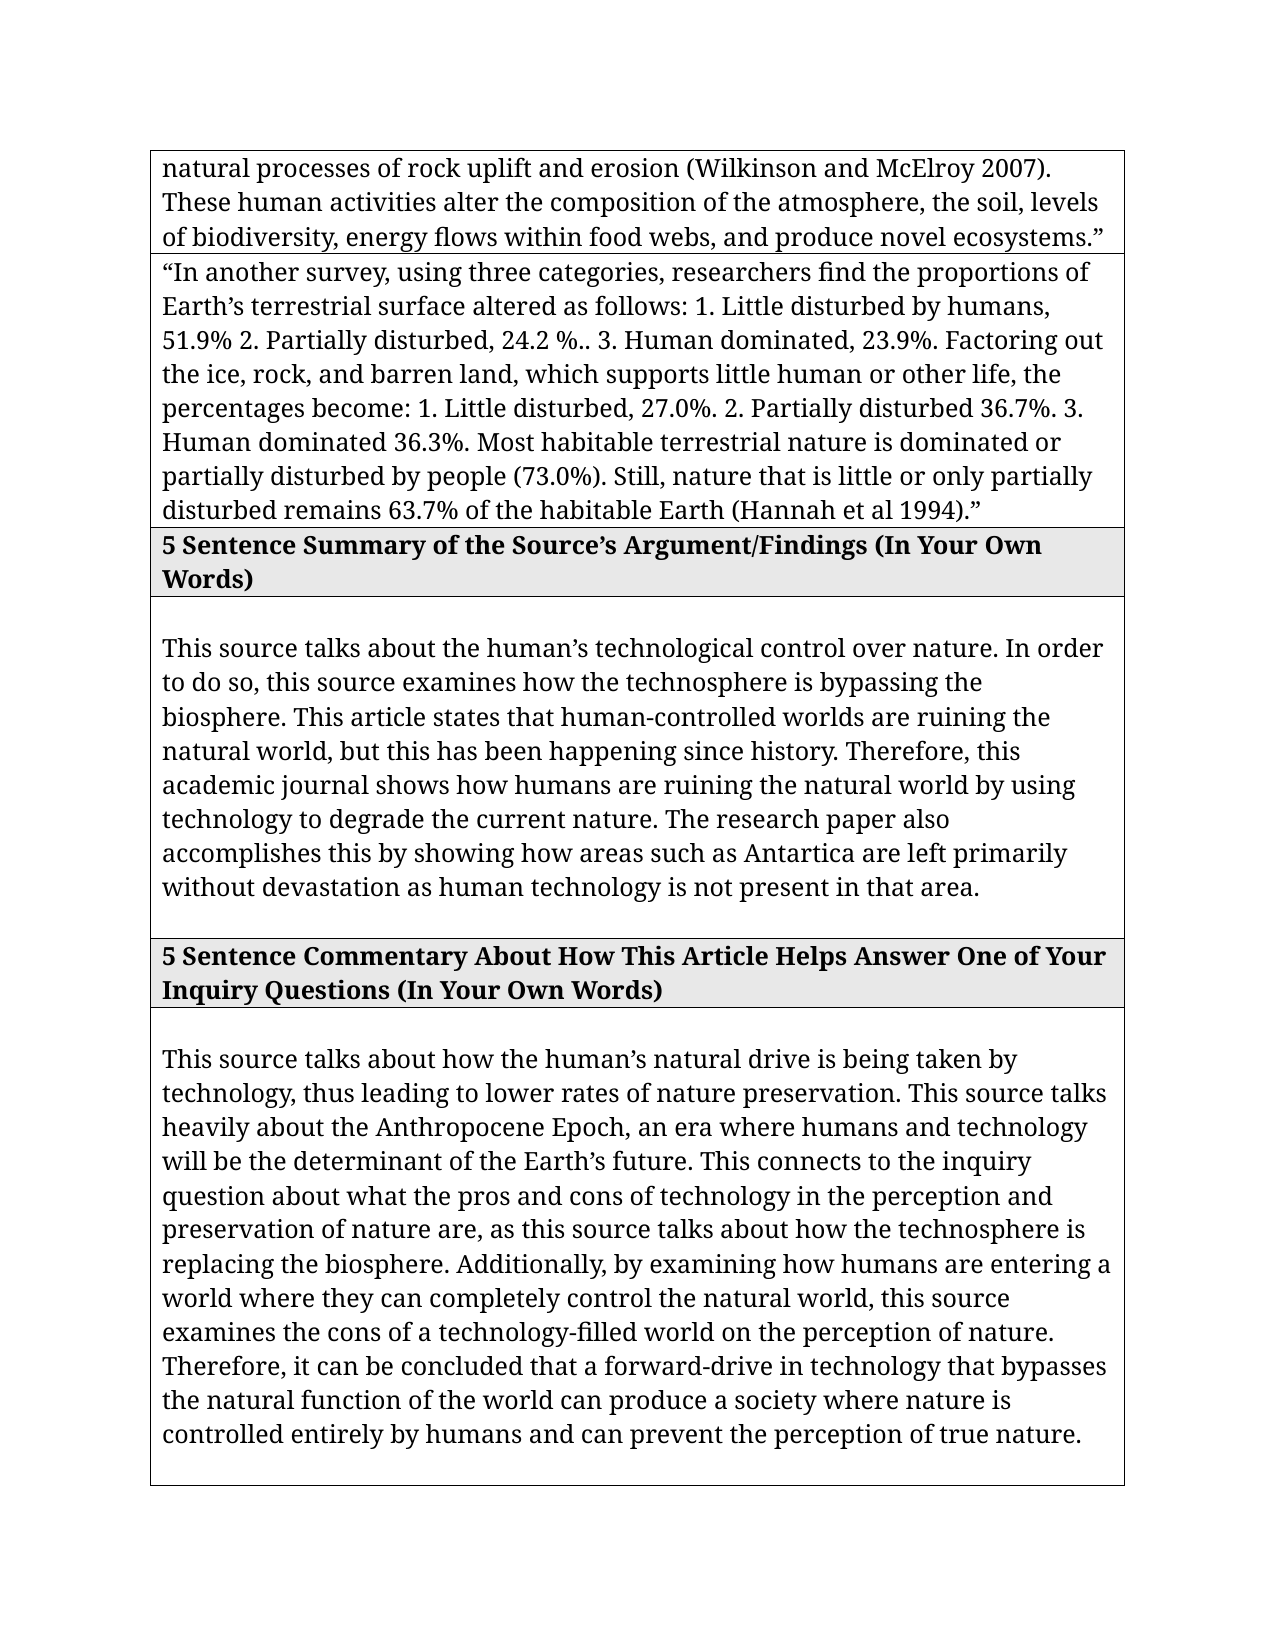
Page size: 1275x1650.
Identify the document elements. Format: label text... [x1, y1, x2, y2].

table_cell This source talks about how the human’s natural drive is being taken by technology, thus leading to lower rates of nature preservation. This source talks heavily about the Anthropocene Epoch, an era where humans and technology will be the determinant of the Earth’s future. This connects to the inquiry question about what the pros and cons of technology in the perception and preservation of nature are, as this source talks about how the technosphere is replacing the biosphere. Additionally, by examining how humans are entering a world where they can completely control the natural world, this source examines the cons of a technology-filled world on the perception of nature. Therefore, it can be concluded that a forward-drive in technology that bypasses the natural function of the world can produce a society where nature is controlled entirely by humans and can prevent the perception of true nature. [151, 1008, 1124, 1485]
table_cell This source talks about the human’s technological control over nature. In order to do so, this source examines how the technosphere is bypassing the biosphere. This article states that human-controlled worlds are ruining the natural world, but this has been happening since history. Therefore, this academic journal shows how humans are ruining the natural world by using technology to degrade the current nature. The research paper also accomplishes this by showing how areas such as Antartica are left primarily without devastation as human technology is not present in that area. [151, 597, 1124, 938]
table_cell 5 Sentence Commentary About How This Article Helps Answer One of Your Inquiry Questions (In Your Own Words) [151, 939, 1124, 1007]
table_cell 5 Sentence Summary of the Source’s Argument/Findings (In Your Own Words) [151, 528, 1124, 596]
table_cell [151, 151, 1124, 253]
table_cell “In another survey, using three categories, researchers find the proportions of Earth’s terrestrial surface altered as follows: 1. Little disturbed by humans, 51.9% 2. Partially disturbed, 24.2 %.. 3. Human dominated, 23.9%. Factoring out the ice, rock, and barren land, which supports little human or other life, the percentages become: 1. Little disturbed, 27.0%. 2. Partially disturbed 36.7%. 3. Human dominated 36.3%. Most habitable terrestrial nature is dominated or partially disturbed by people (73.0%). Still, nature that is little or only partially disturbed remains 63.7% of the habitable Earth (Hannah et al 1994).” [151, 254, 1124, 527]
